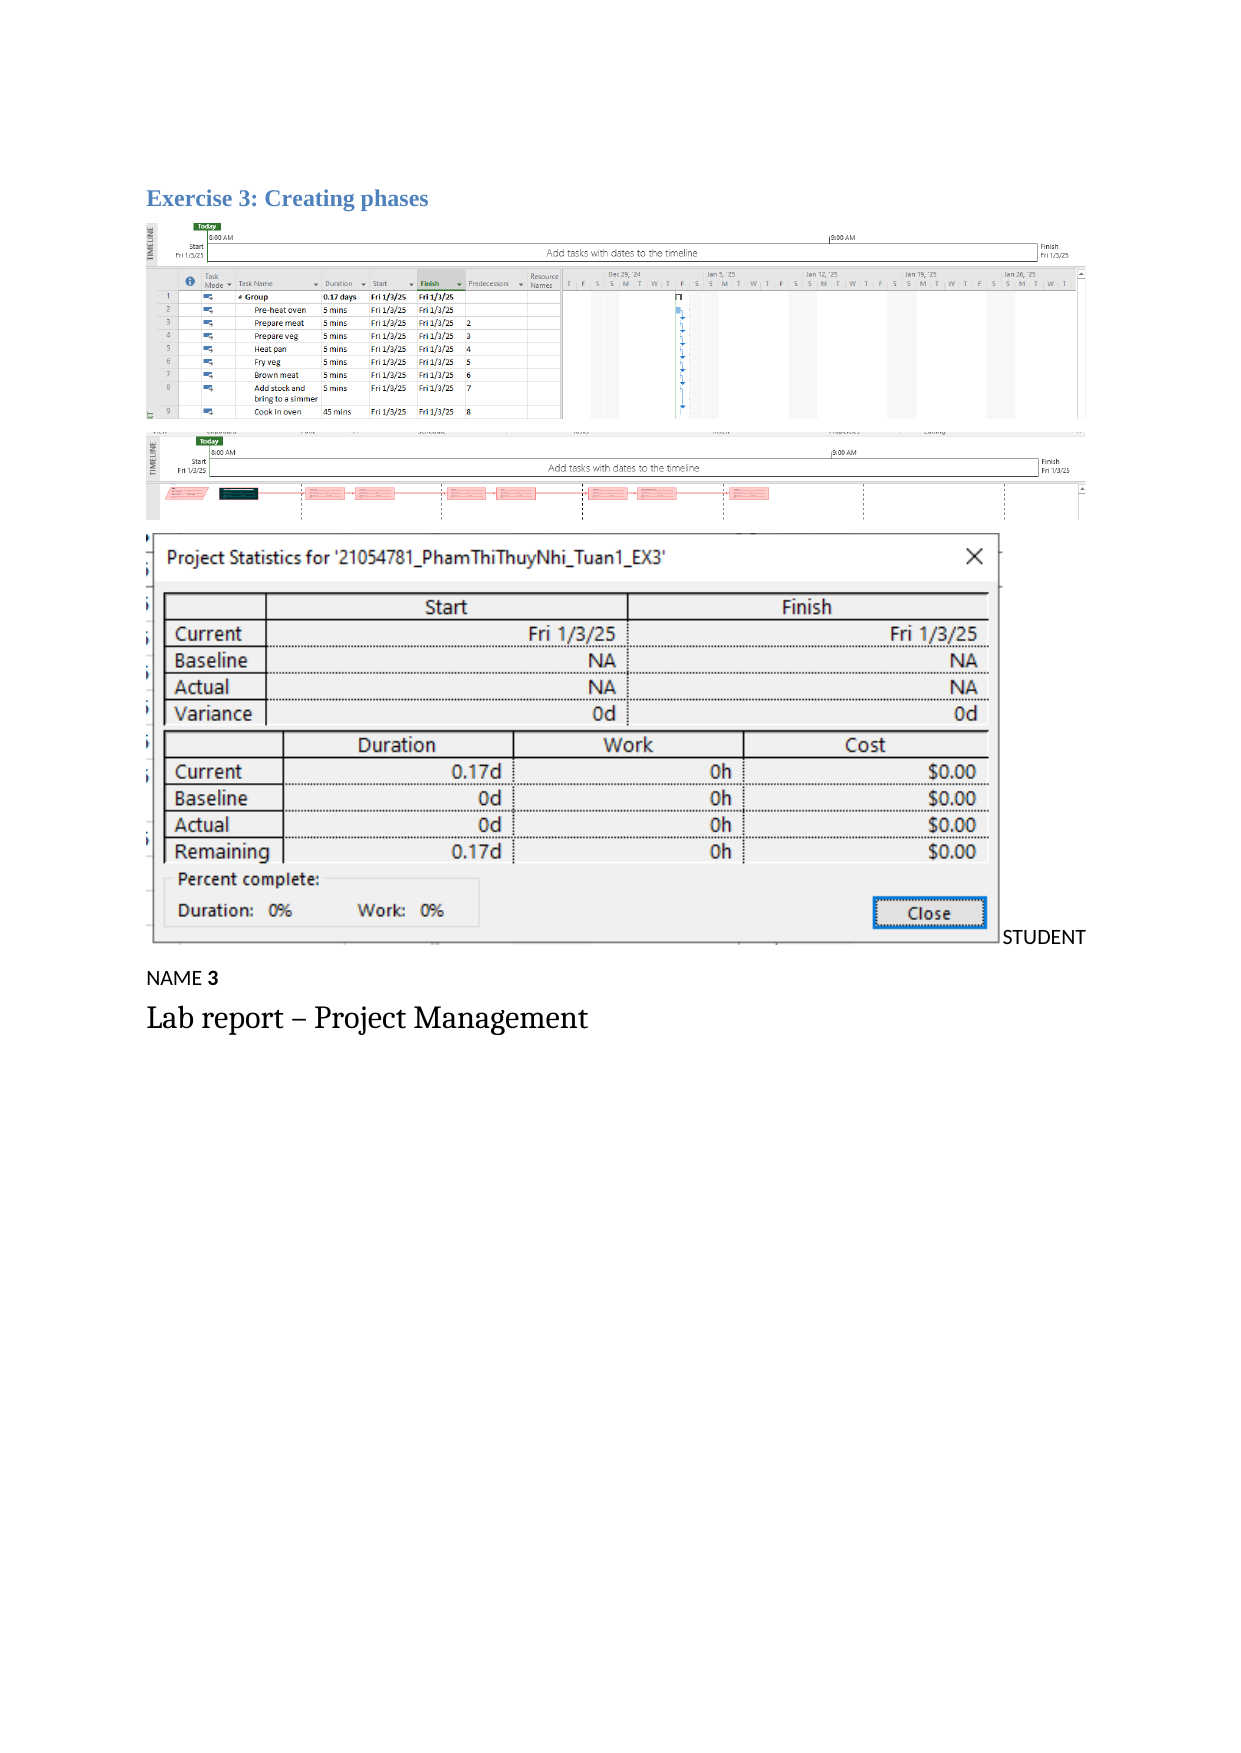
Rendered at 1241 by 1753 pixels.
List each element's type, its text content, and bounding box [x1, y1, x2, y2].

subtitle Exercise 3: Creating phases [146, 184, 1095, 211]
picture [146, 432, 1086, 520]
picture [146, 223, 1086, 419]
text Lab report – Project Management [146, 1004, 1095, 1035]
picture [146, 533, 1003, 945]
